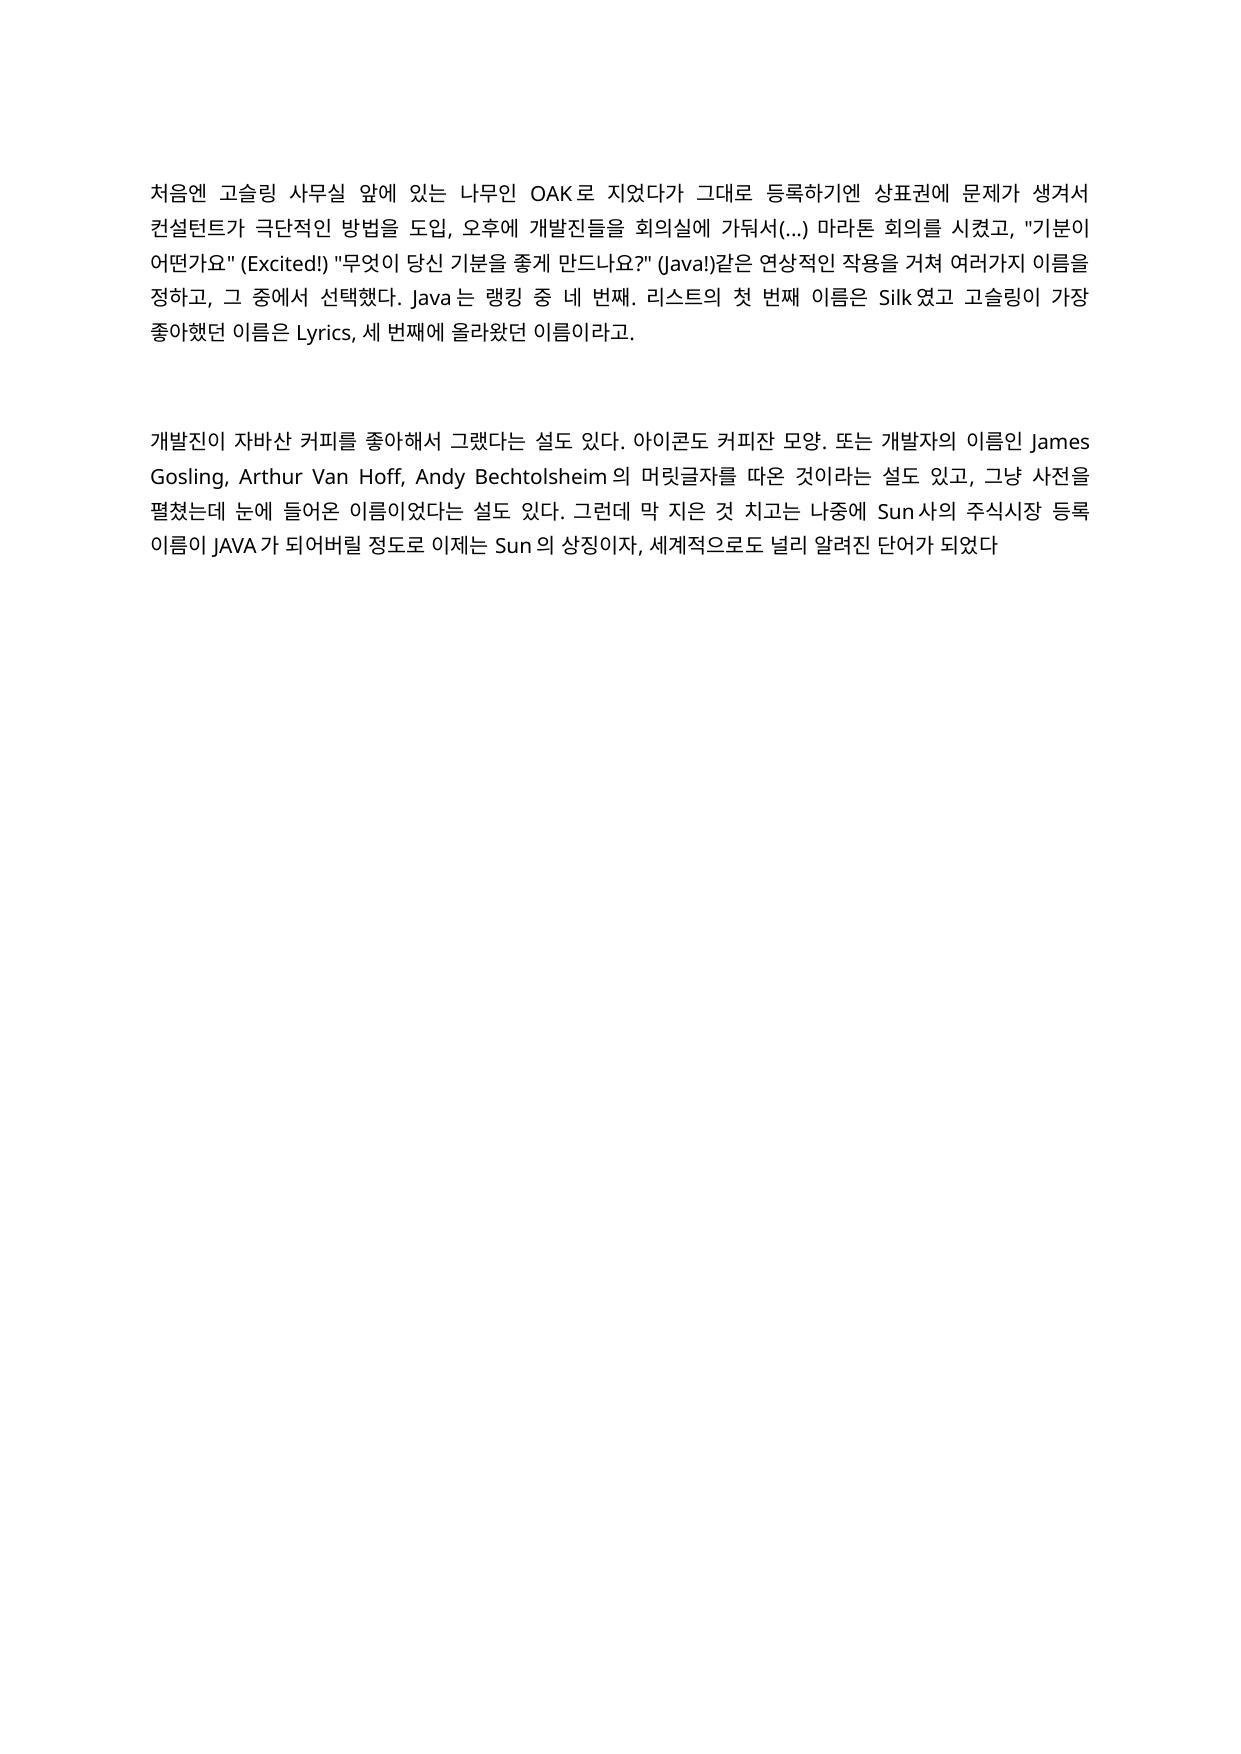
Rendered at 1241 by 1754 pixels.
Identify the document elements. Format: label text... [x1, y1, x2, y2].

text 처음엔 고슬링 사무실 앞에 있는 나무인 OAK로 지었다가 그대로 등록하기엔 상표권에 문제가 생겨서 컨설턴트가 극단적인 방법을 도입, 오후에 개발진들을 회의실에 가둬서(...) 마라톤 회의를 시켰고, "기분이 어떤가요" (Excited!) "무엇이 당신 기분을 좋게 만드나요?" (Java!)같은 연상적인 작용을 거쳐 여러가지 이름을 정하고, 그 중에서 선택했다. Java는 랭킹 중 네 번째. 리스트의 첫 번째 이름은 Silk였고 고슬링이 가장 좋아했던 이름은 Lyrics, 세 번째에 올라왔던 이름이라고. [150, 177, 1090, 347]
text 개발진이 자바산 커피를 좋아해서 그랬다는 설도 있다. 아이콘도 커피잔 모양. 또는 개발자의 이름인 James Gosling, Arthur Van Hoff, Andy Bechtolsheim의 머릿글자를 따온 것이라는 설도 있고, 그냥 사전을 펼쳤는데 눈에 들어온 이름이었다는 설도 있다. 그런데 막 지은 것 치고는 나중에 Sun사의 주식시장 등록 이름이 JAVA가 되어버릴 정도로 이제는 Sun의 상징이자, 세계적으로도 널리 알려진 단어가 되었다 [150, 425, 1090, 560]
